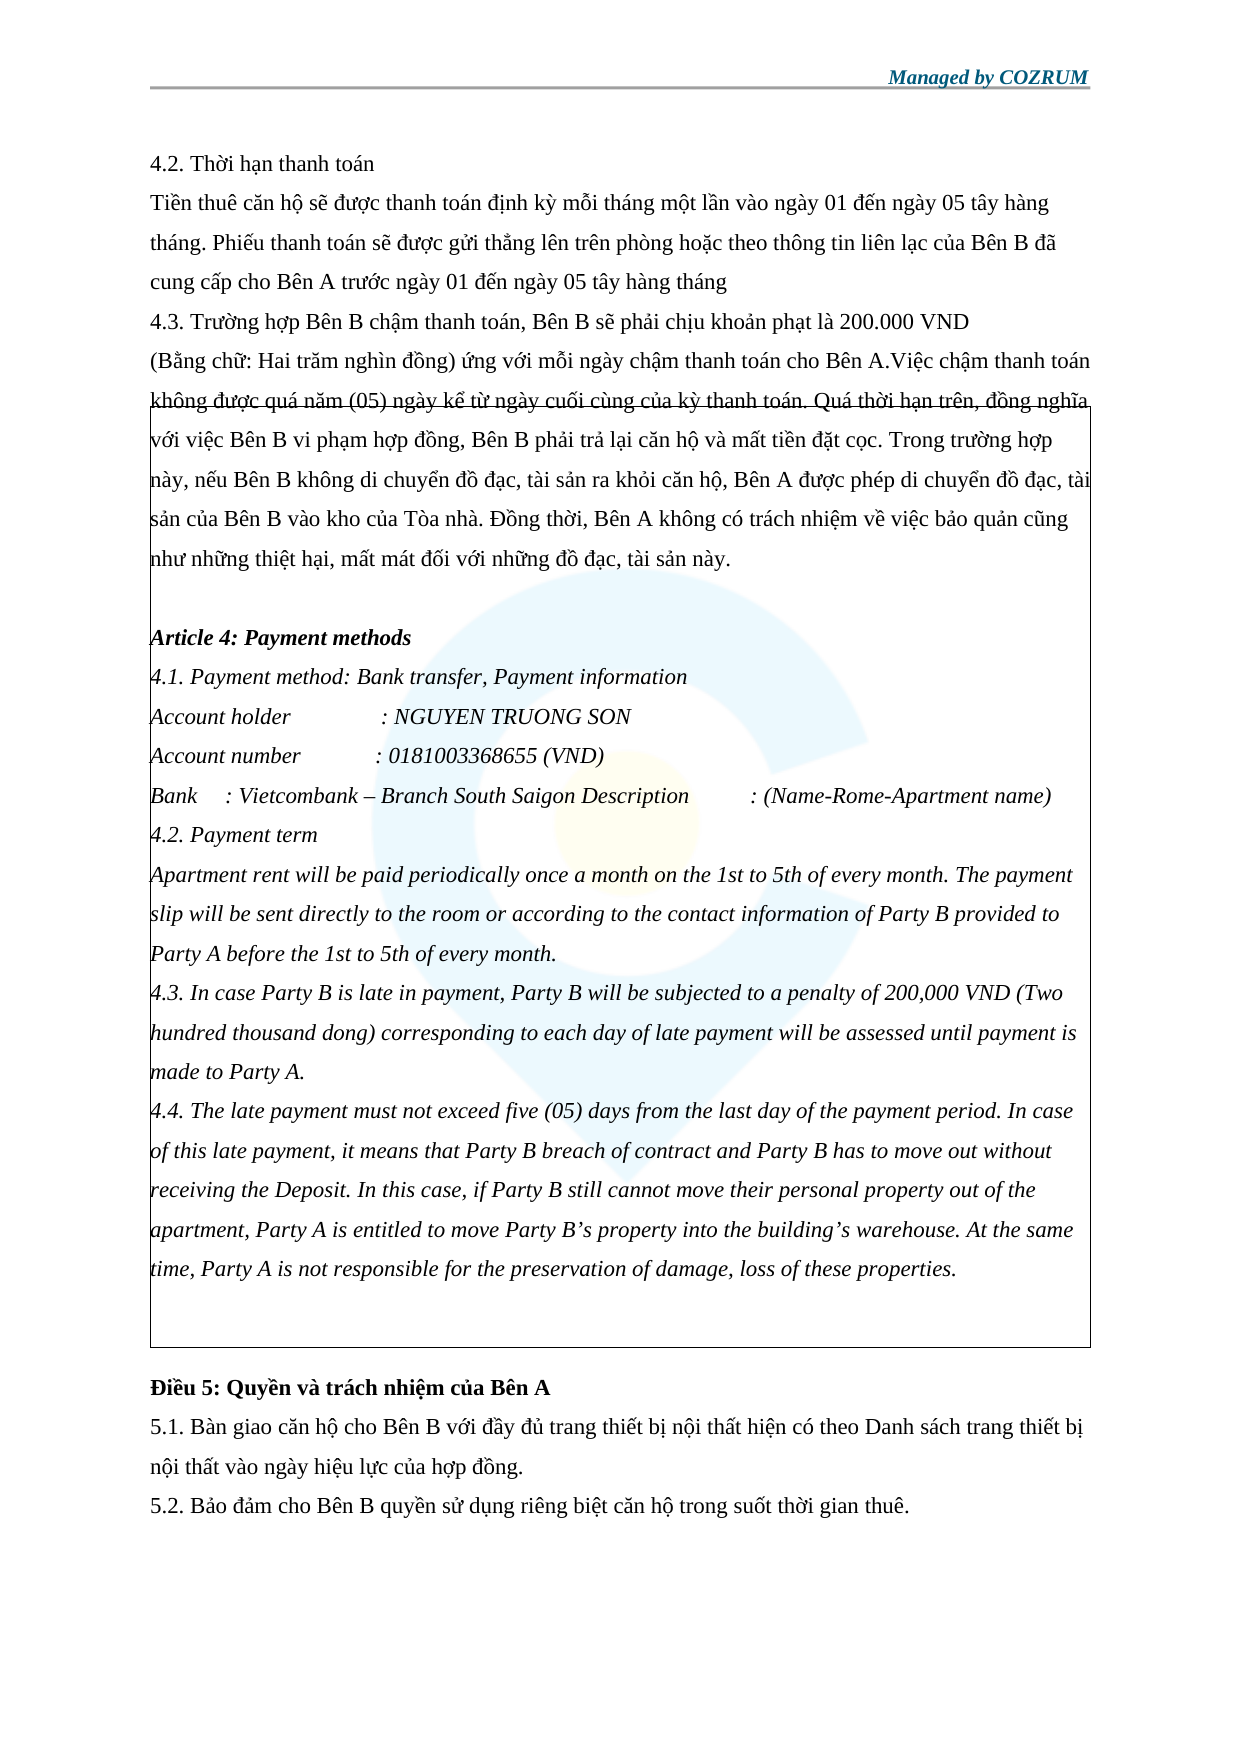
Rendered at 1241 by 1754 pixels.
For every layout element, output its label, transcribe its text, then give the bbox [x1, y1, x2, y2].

text 5.1. Bàn giao căn hộ cho Bên B với đầy đủ trang thiết bị nội thất hiện có theo Danh sách trang thiết bị nội thất vào ngày hiệu lực của hợp đồng. [150, 1413, 1094, 1479]
text 4.3. In case Party B is late in payment, Party B will be subjected to a penalty of 200,000 VND (Two hundred thousand dong) corresponding to each day of late payment will be assessed until payment is made to Party A. [150, 979, 1094, 1084]
text Article 4: Payment methods [150, 624, 1094, 650]
text 4.2. Thời hạn thanh toán [150, 150, 1094, 176]
text Điều 5: Quyền và trách nhiệm của Bên A [150, 1374, 1094, 1400]
text 5.2. Bảo đảm cho Bên B quyền sử dụng riêng biệt căn hộ trong suốt thời gian thuê. [150, 1492, 1094, 1519]
text 4.1. Payment method: Bank transfer, Payment information [150, 663, 1094, 689]
text Account holder : NGUYEN TRUONG SON [150, 703, 1094, 729]
text Account number : 0181003368655 (VND) [150, 742, 1094, 768]
text 4.4. The late payment must not exceed five (05) days from the last day of the payment period. In case of this late payment, it means that Party B breach of contract and Party B has to move out without receiving the Deposit. In this case, if Party B still cannot move their personal property out of the apartment, Party A is entitled to move Party B’s property into the building’s warehouse. At the same time, Party A is not responsible for the preservation of damage, loss of these properties. [150, 1097, 1094, 1282]
text Bank : Vietcombank – Branch South Saigon Description : (Name-Rome-Apartment name) [150, 782, 1094, 808]
text 4.3. Trường hợp Bên B chậm thanh toán, Bên B sẽ phải chịu khoản phạt là 200.000 VND [150, 308, 1094, 334]
text Apartment rent will be paid periodically once a month on the 1st to 5th of every month. The payment slip will be sent directly to the room or according to the contact information of Party B provided to Party A before the 1st to 5th of every month. [150, 861, 1094, 966]
text (Bằng chữ: Hai trăm nghìn đồng) ứng với mỗi ngày chậm thanh toán cho Bên A.Việc chậm thanh toán không được quá năm (05) ngày kể từ ngày cuối cùng của kỳ thanh toán. Quá thời hạn trên, đồng nghĩa với việc Bên B vi phạm hợp đồng, Bên B phải trả lại căn hộ và mất tiền đặt cọc. Trong trường hợp này, nếu Bên B không di chuyển đồ đạc, tài sản ra khỏi căn hộ, Bên A được phép di chuyển đồ đạc, tài sản của Bên B vào kho của Tòa nhà. Đồng thời, Bên A không có trách nhiệm về việc bảo quản cũng như những thiệt hại, mất mát đối với những đồ đạc, tài sản này. [150, 347, 1094, 571]
text Tiền thuê căn hộ sẽ được thanh toán định kỳ mỗi tháng một lần vào ngày 01 đến ngày 05 tây hàng tháng. Phiếu thanh toán sẽ được gửi thẳng lên trên phòng hoặc theo thông tin liên lạc của Bên B đã cung cấp cho Bên A trước ngày 01 đến ngày 05 tây hàng tháng [150, 189, 1094, 295]
text 4.2. Payment term [150, 821, 1094, 847]
